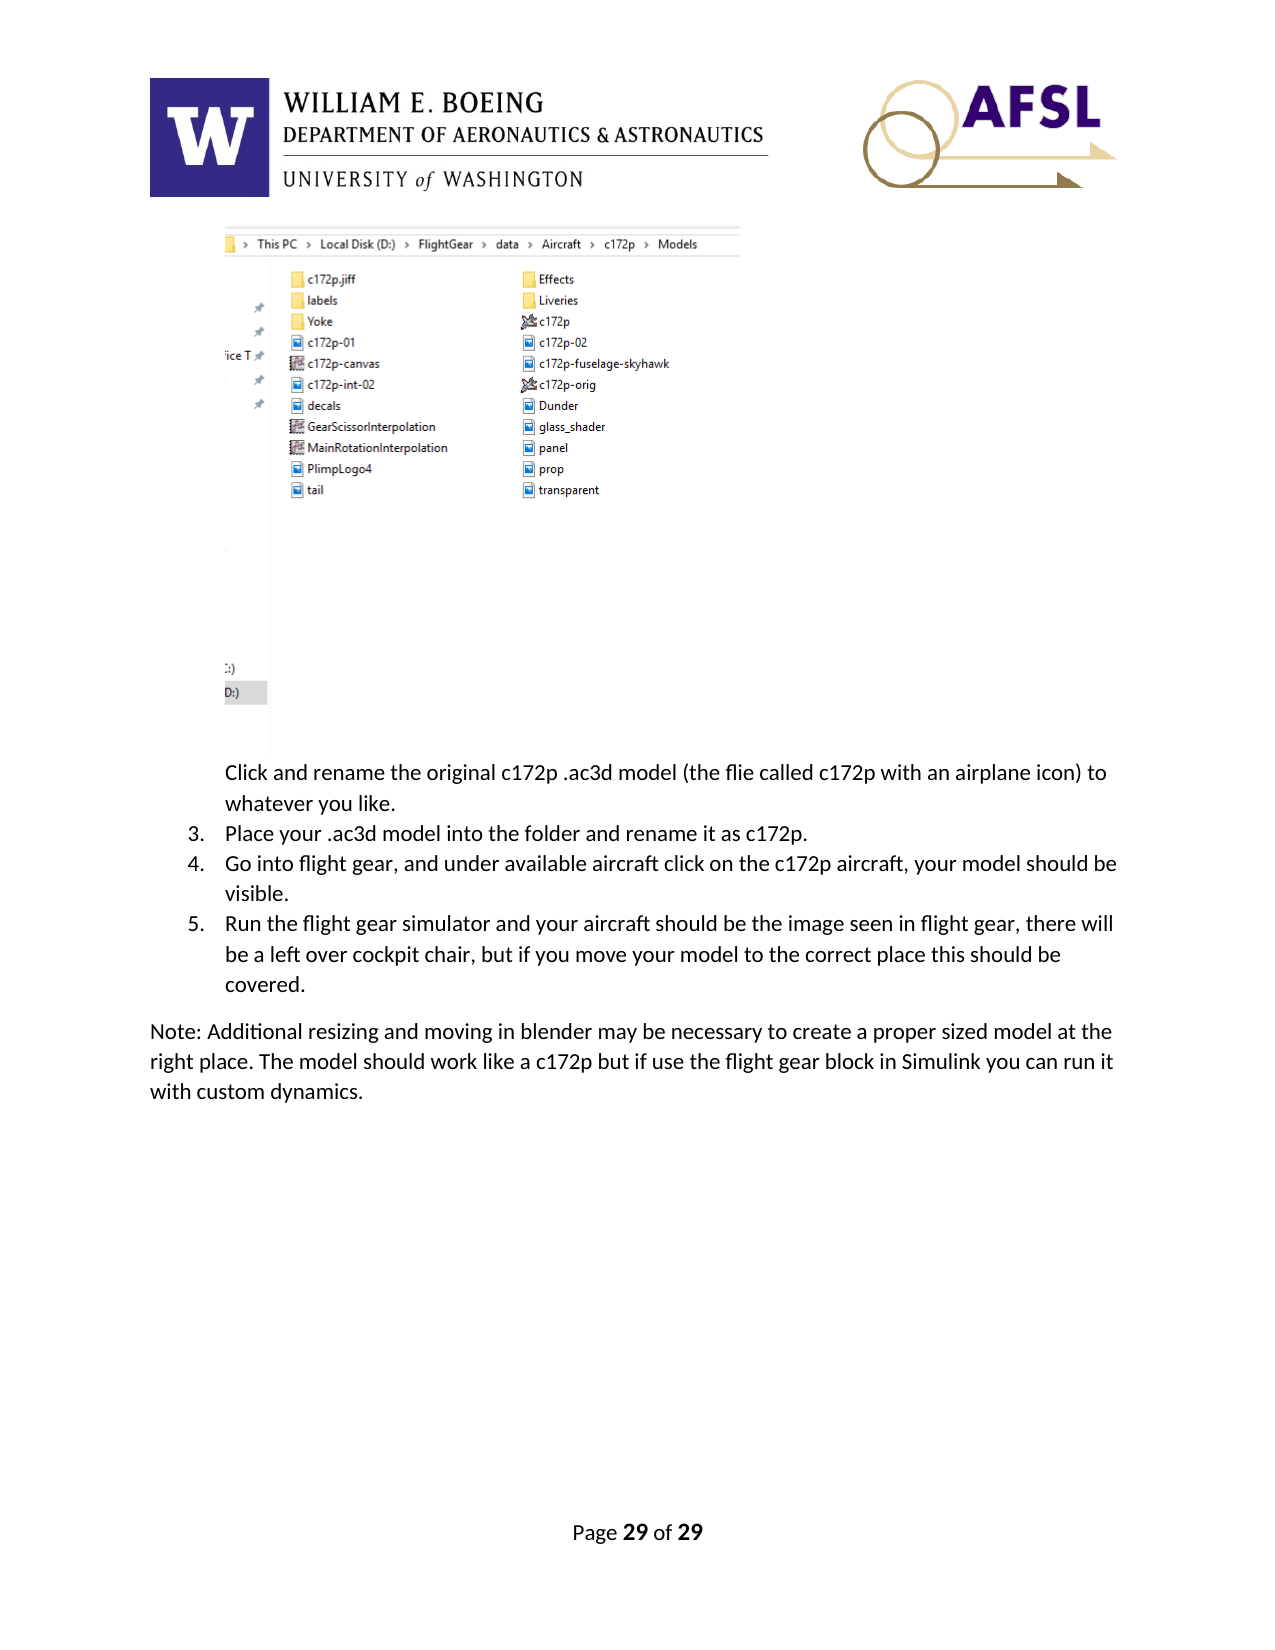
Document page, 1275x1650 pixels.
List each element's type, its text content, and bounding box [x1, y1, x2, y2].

list Click and rename the original c172p .ac3d model (the flie called c172p with an airplane icon) to whatever you like. [225, 758, 1125, 817]
picture [859, 75, 1125, 197]
list Go into flight gear, and under available aircraft click on the c172p aircraft, your model should be visible. [187, 849, 1125, 907]
list Place your .ac3d model into the folder and rename it as c172p. [187, 819, 1125, 847]
text Note: Additional resizing and moving in blender may be necessary to create a proper sized model at the right place. The model should work like a c172p but if use the flight gear block in Simulink you can run it with custom dynamics. [150, 1017, 1125, 1105]
picture [150, 78, 769, 197]
list Run the flight gear simulator and your aircraft should be the image seen in flight gear, there will be a left over cockpit chair, but if you move your model to the correct place this should be covered. [187, 909, 1125, 998]
